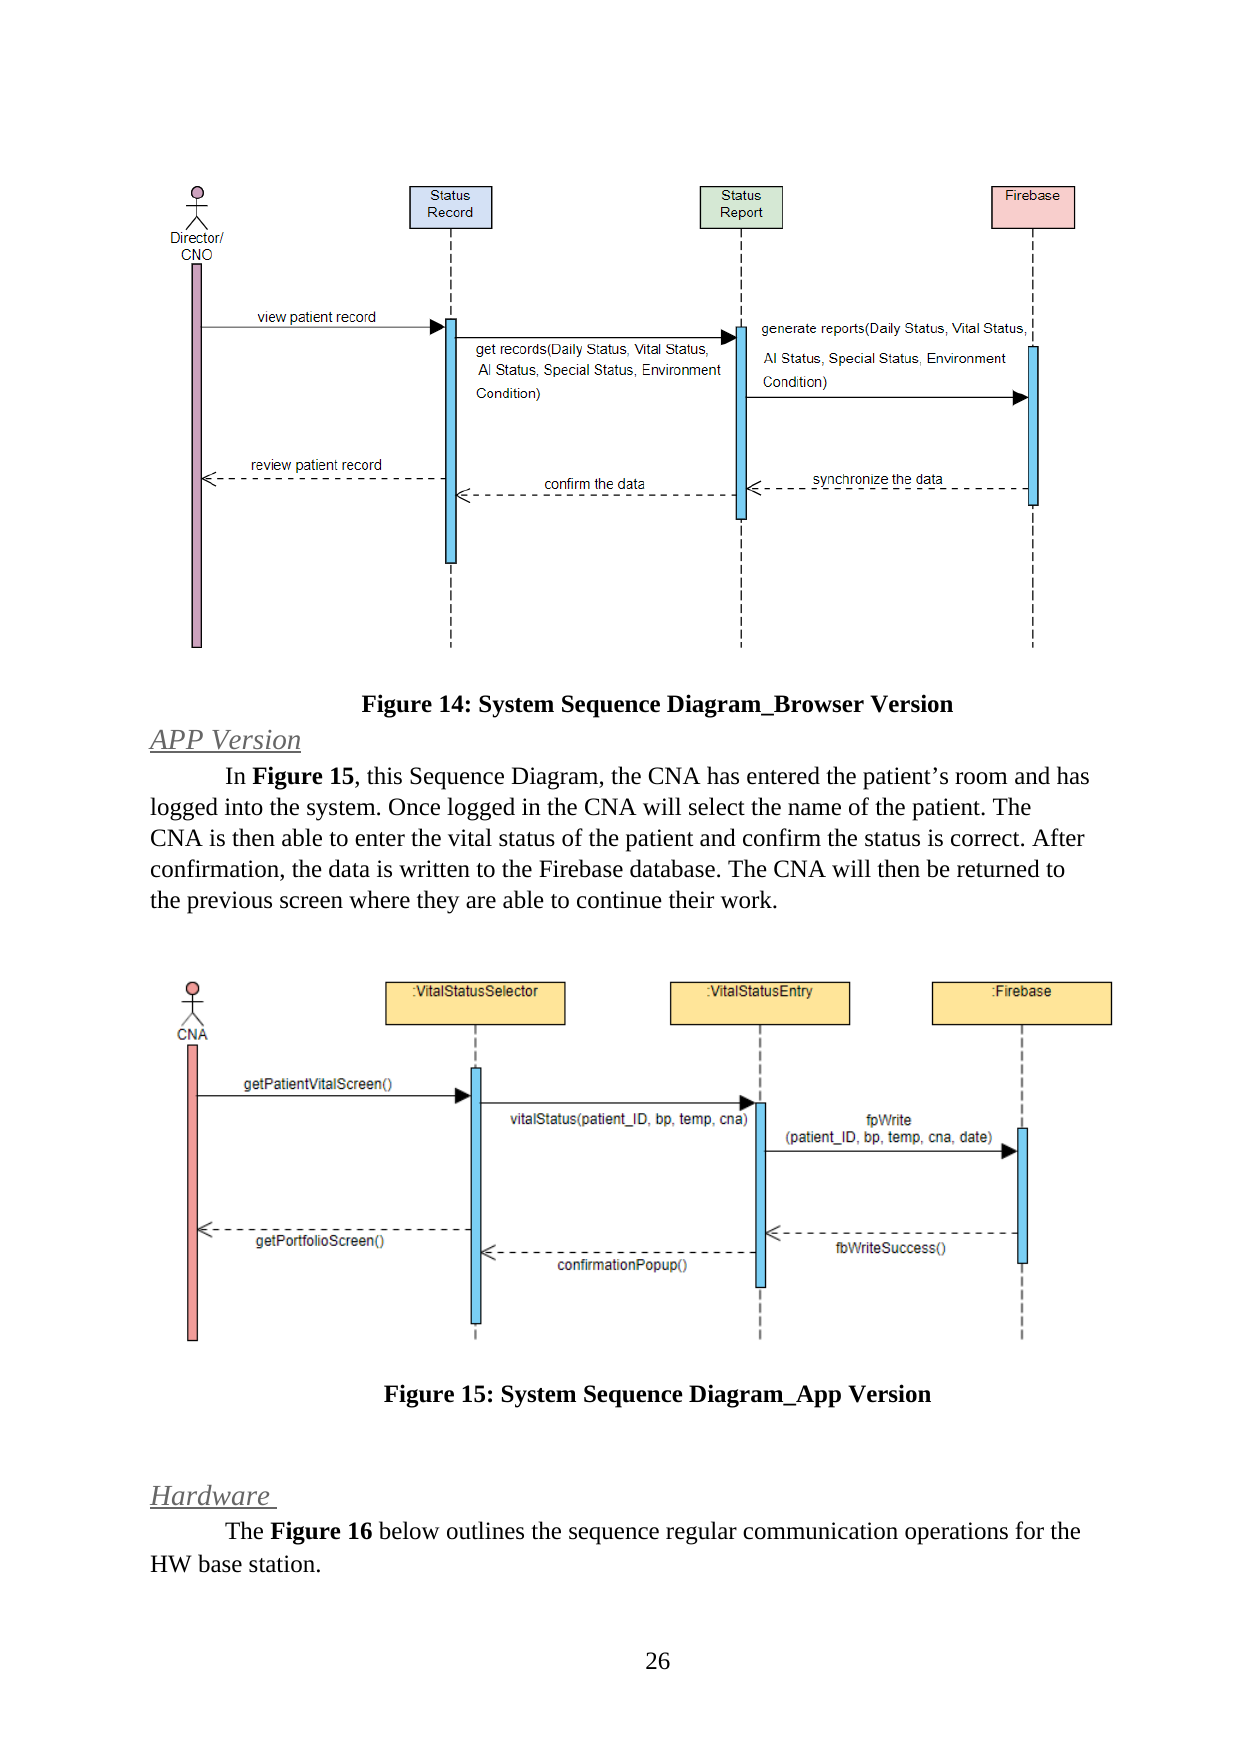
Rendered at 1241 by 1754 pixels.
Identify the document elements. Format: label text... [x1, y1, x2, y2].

subtitle Hardware [150, 1478, 1090, 1511]
picture [150, 150, 1106, 686]
text Figure 14: System Sequence Diagram_Browser Version [150, 686, 1090, 718]
text Figure 15: System Sequence Diagram_App Version [150, 1379, 1090, 1408]
text In Figure 15, this Sequence Diagram, the CNA has entered the patient’s room and has logged into the system. Once logged in the CNA will select the name of the patient. The CNA is then able to enter the vital status of the patient and confirm the status is correct. After confirmation, the data is written to the Firebase database. The CNA will then be returned to the previous screen where they are able to continue their work. [150, 761, 1090, 914]
picture [150, 966, 1123, 1375]
subtitle APP Version [150, 722, 1090, 756]
text The Figure 16 below outlines the sequence regular communication operations for the HW base station. [150, 1516, 1090, 1578]
